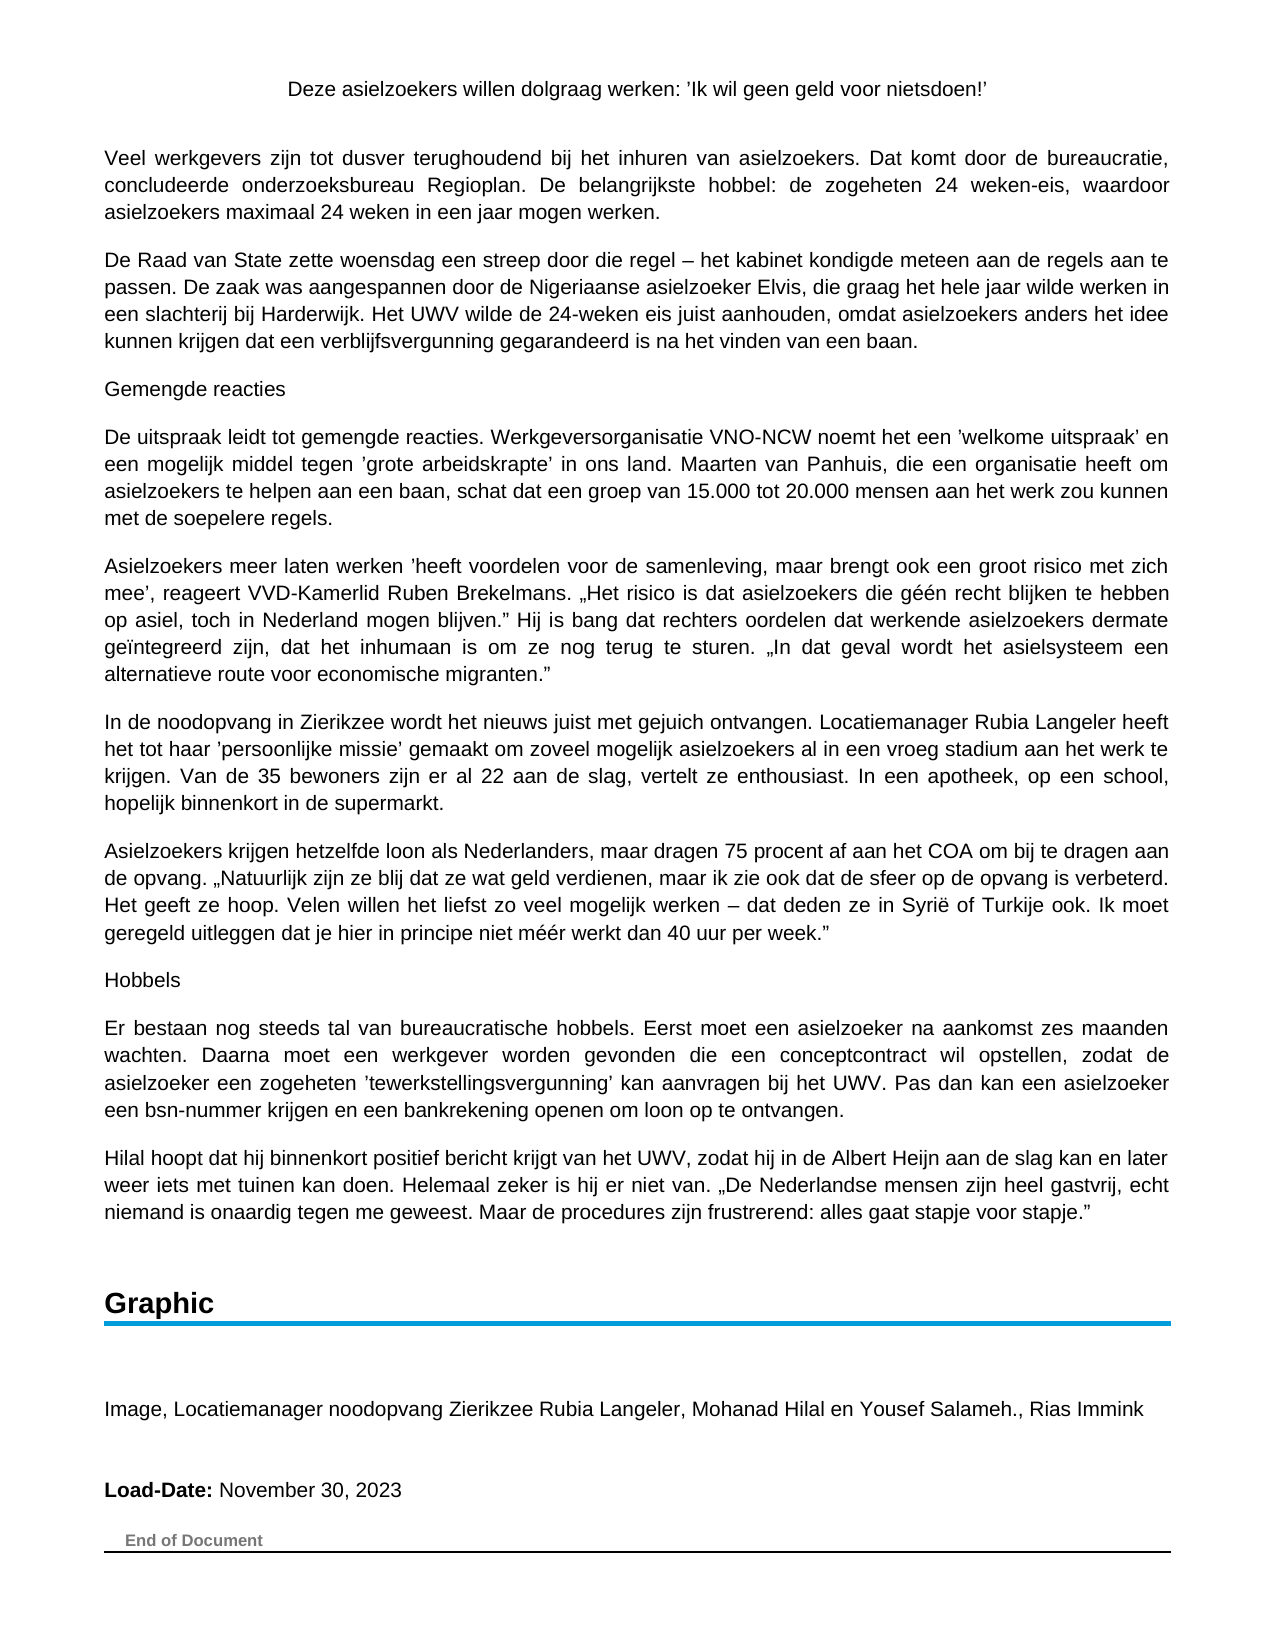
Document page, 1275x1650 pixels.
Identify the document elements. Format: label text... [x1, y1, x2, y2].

text Image, Locatiemanager noodopvang Zierikzee Rubia Langeler, Mohanad Hilal en Yousef Salameh., Rias Immink [104, 1394, 1171, 1421]
text Hobbels [104, 965, 1171, 992]
text De Raad van State zette woensdag een streep door die regel – het kabinet kondigde meteen aan de regels aan te passen. De zaak was aangespannen door de Nigeriaanse asielzoeker Elvis, die graag het hele jaar wilde werken in een slachterij bij Harderwijk. Het UWV wilde de 24-weken eis juist aanhouden, omdat asielzoekers anders het idee kunnen krijgen dat een verblijfsvergunning gegarandeerd is na het vinden van een baan. [104, 244, 1171, 353]
text Graphic [104, 1248, 1171, 1319]
text Veel werkgevers zijn tot dusver terughoudend bij het inhuren van asielzoekers. Dat komt door de bureaucratie, concludeerde onderzoeksbureau Regioplan. De belangrijkste hobbel: de zogeheten 24 weken-eis, waardoor asielzoekers maximaal 24 weken in een jaar mogen werken. [104, 142, 1171, 223]
text End of Document [125, 1531, 1171, 1550]
text Load-Date: November 30, 2023 [104, 1446, 1171, 1502]
text Gemengde reacties [104, 373, 1171, 401]
text Hilal hoopt dat hij binnenkort positief bericht krijgt van het UWV, zodat hij in de Albert Heijn aan de slag kan en later weer iets met tuinen kan doen. Helemaal zeker is hij er niet van. „De Nederlandse mensen zijn heel gastvrij, echt niemand is onaardig tegen me geweest. Maar de procedures zijn frustrerend: alles gaat stapje voor stapje.” [104, 1142, 1171, 1223]
text Asielzoekers meer laten werken ’heeft voordelen voor de samenleving, maar brengt ook een groot risico met zich mee’, reageert VVD-Kamerlid Ruben Brekelmans. „Het risico is dat asielzoekers die géén recht blijken te hebben op asiel, toch in Nederland mogen blijven.” Hij is bang dat rechters oordelen dat werkende asielzoekers dermate geïntegreerd zijn, dat het inhumaan is om ze nog terug te sturen. „In dat geval wordt het asielsysteem een alternatieve route voor economische migranten.” [104, 551, 1171, 686]
text Er bestaan nog steeds tal van bureaucratische hobbels. Eerst moet een asielzoeker na aankomst zes maanden wachten. Daarna moet een werkgever worden gevonden die een conceptcontract wil opstellen, zodat de asielzoeker een zogeheten ’tewerkstellingsvergunning’ kan aanvragen bij het UWV. Pas dan kan een asielzoeker een bsn-nummer krijgen en een bankrekening openen om loon op te ontvangen. [104, 1013, 1171, 1121]
text De uitspraak leidt tot gemengde reacties. Werkgeversorganisatie VNO-NCW noemt het een ’welkome uitspraak’ en een mogelijk middel tegen ’grote arbeidskrapte’ in ons land. Maarten van Panhuis, die een organisatie heeft om asielzoekers te helpen aan een baan, schat dat een groep van 15.000 tot 20.000 mensen aan het werk zou kunnen met de soepelere regels. [104, 421, 1171, 530]
text In de noodopvang in Zierikzee wordt het nieuws juist met gejuich ontvangen. Locatiemanager Rubia Langeler heeft het tot haar ’persoonlijke missie’ gemaakt om zoveel mogelijk asielzoekers al in een vroeg stadium aan het werk te krijgen. Van de 35 bewoners zijn er al 22 aan de slag, vertelt ze enthousiast. In een apotheek, op een school, hopelijk binnenkort in de supermarkt. [104, 707, 1171, 815]
text Asielzoekers krijgen hetzelfde loon als Nederlanders, maar dragen 75 procent af aan het COA om bij te dragen aan de opvang. „Natuurlijk zijn ze blij dat ze wat geld verdienen, maar ik zie ook dat de sfeer op de opvang is verbeterd. Het geeft ze hoop. Velen willen het liefst zo veel mogelijk werken – dat deden ze in Syrië of Turkije ook. Ik moet geregeld uitleggen dat je hier in principe niet méér werkt dan 40 uur per week.” [104, 836, 1171, 944]
